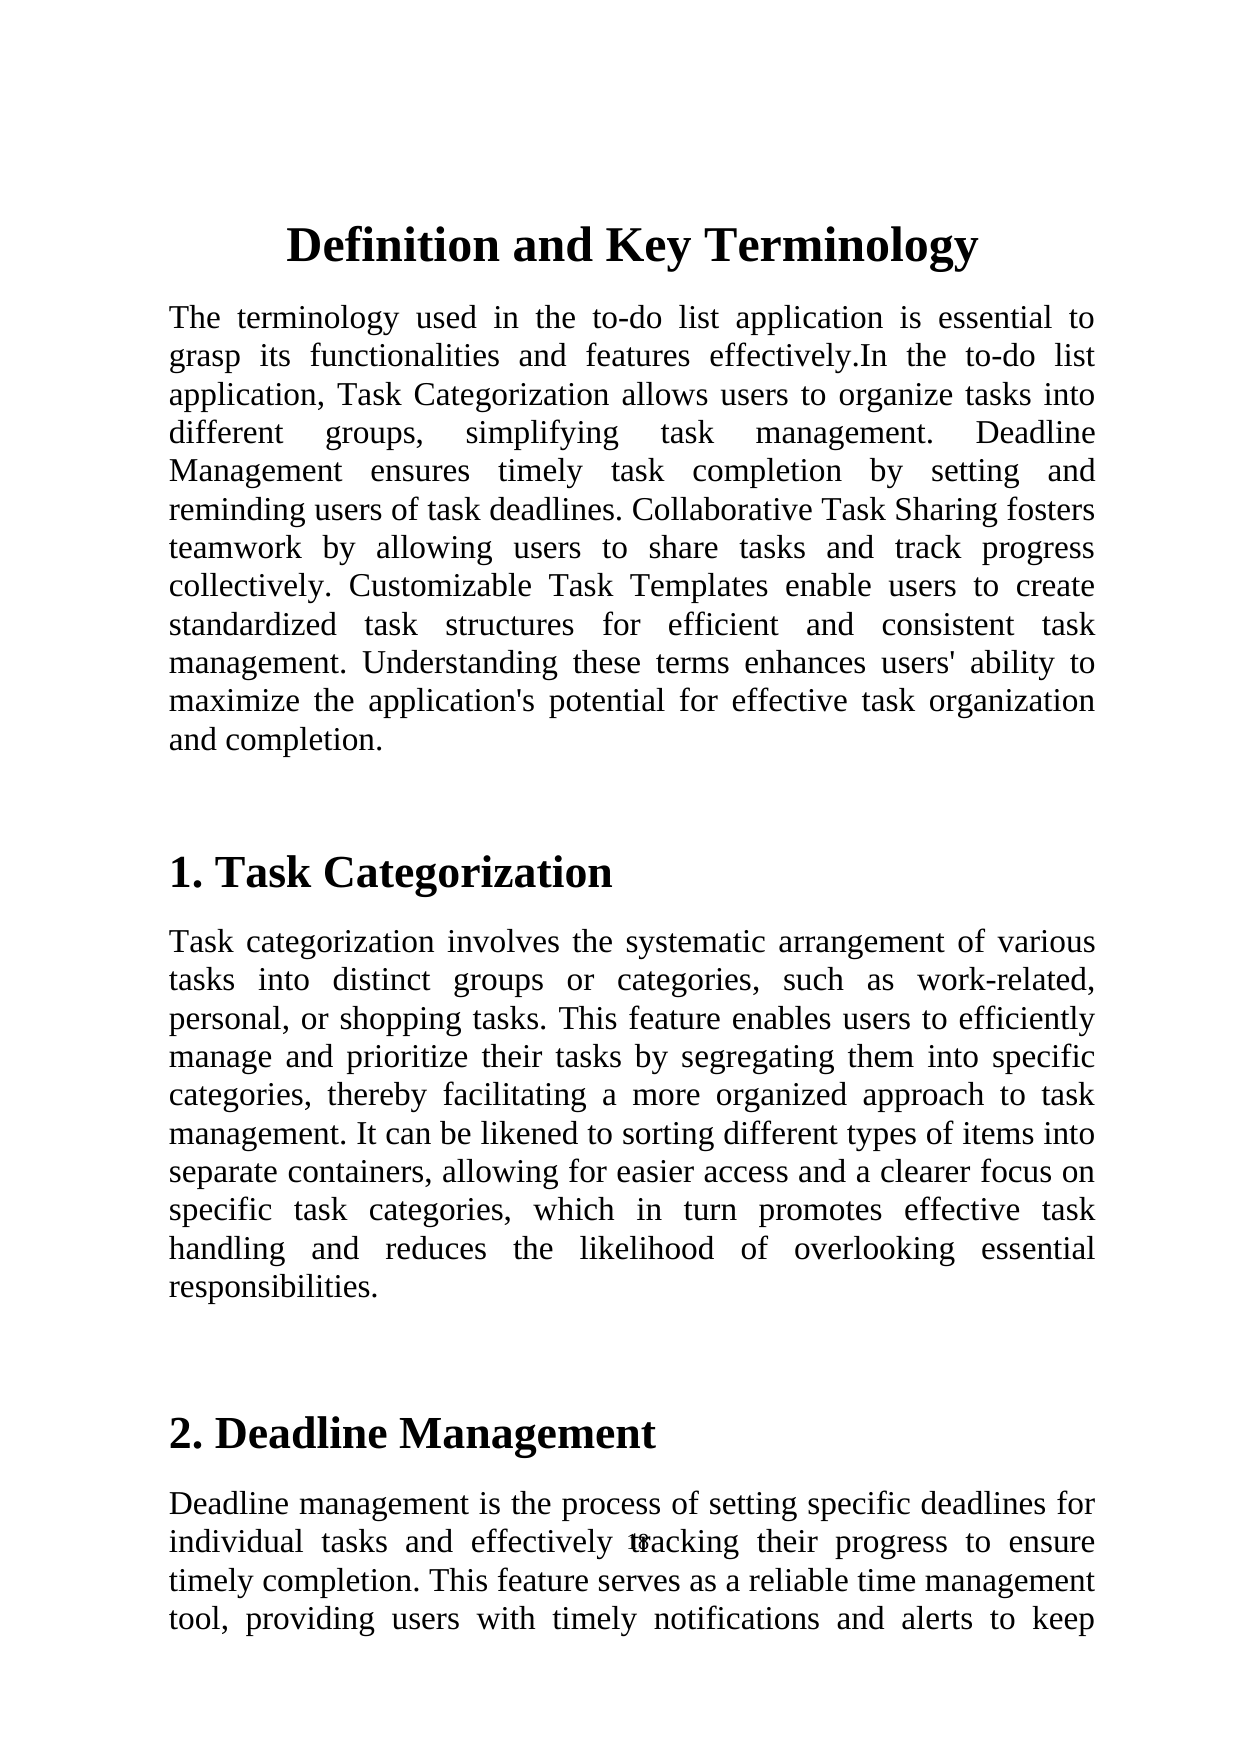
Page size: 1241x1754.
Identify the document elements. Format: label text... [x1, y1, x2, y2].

text 1. Task Categorization [169, 844, 1096, 897]
text 2. Deadline Management [169, 1406, 1096, 1459]
text The terminology used in the to-do list application is essential to grasp its functionalities and features effectively.In the to-do list application, Task Categorization allows users to organize tasks into different groups, simplifying task management. Deadline Management ensures timely task completion by setting and reminding users of task deadlines. Collaborative Task Sharing fosters teamwork by allowing users to share tasks and track progress collectively. Customizable Task Templates enable users to create standardized task structures for efficient and consistent task management. Understanding these terms enhances users' ability to maximize the application's potential for effective task organization and completion. [169, 297, 1096, 757]
text Task categorization involves the systematic arrangement of various tasks into distinct groups or categories, such as work-related, personal, or shopping tasks. This feature enables users to efficiently manage and prioritize their tasks by segregating them into specific categories, thereby facilitating a more organized approach to task management. It can be likened to sorting different types of items into separate containers, allowing for easier access and a clearer focus on specific task categories, which in turn promotes effective task handling and reduces the likelihood of overlooking essential responsibilities. [169, 921, 1096, 1304]
text Definition and Key Terminology [169, 215, 1096, 273]
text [169, 1483, 1096, 1636]
